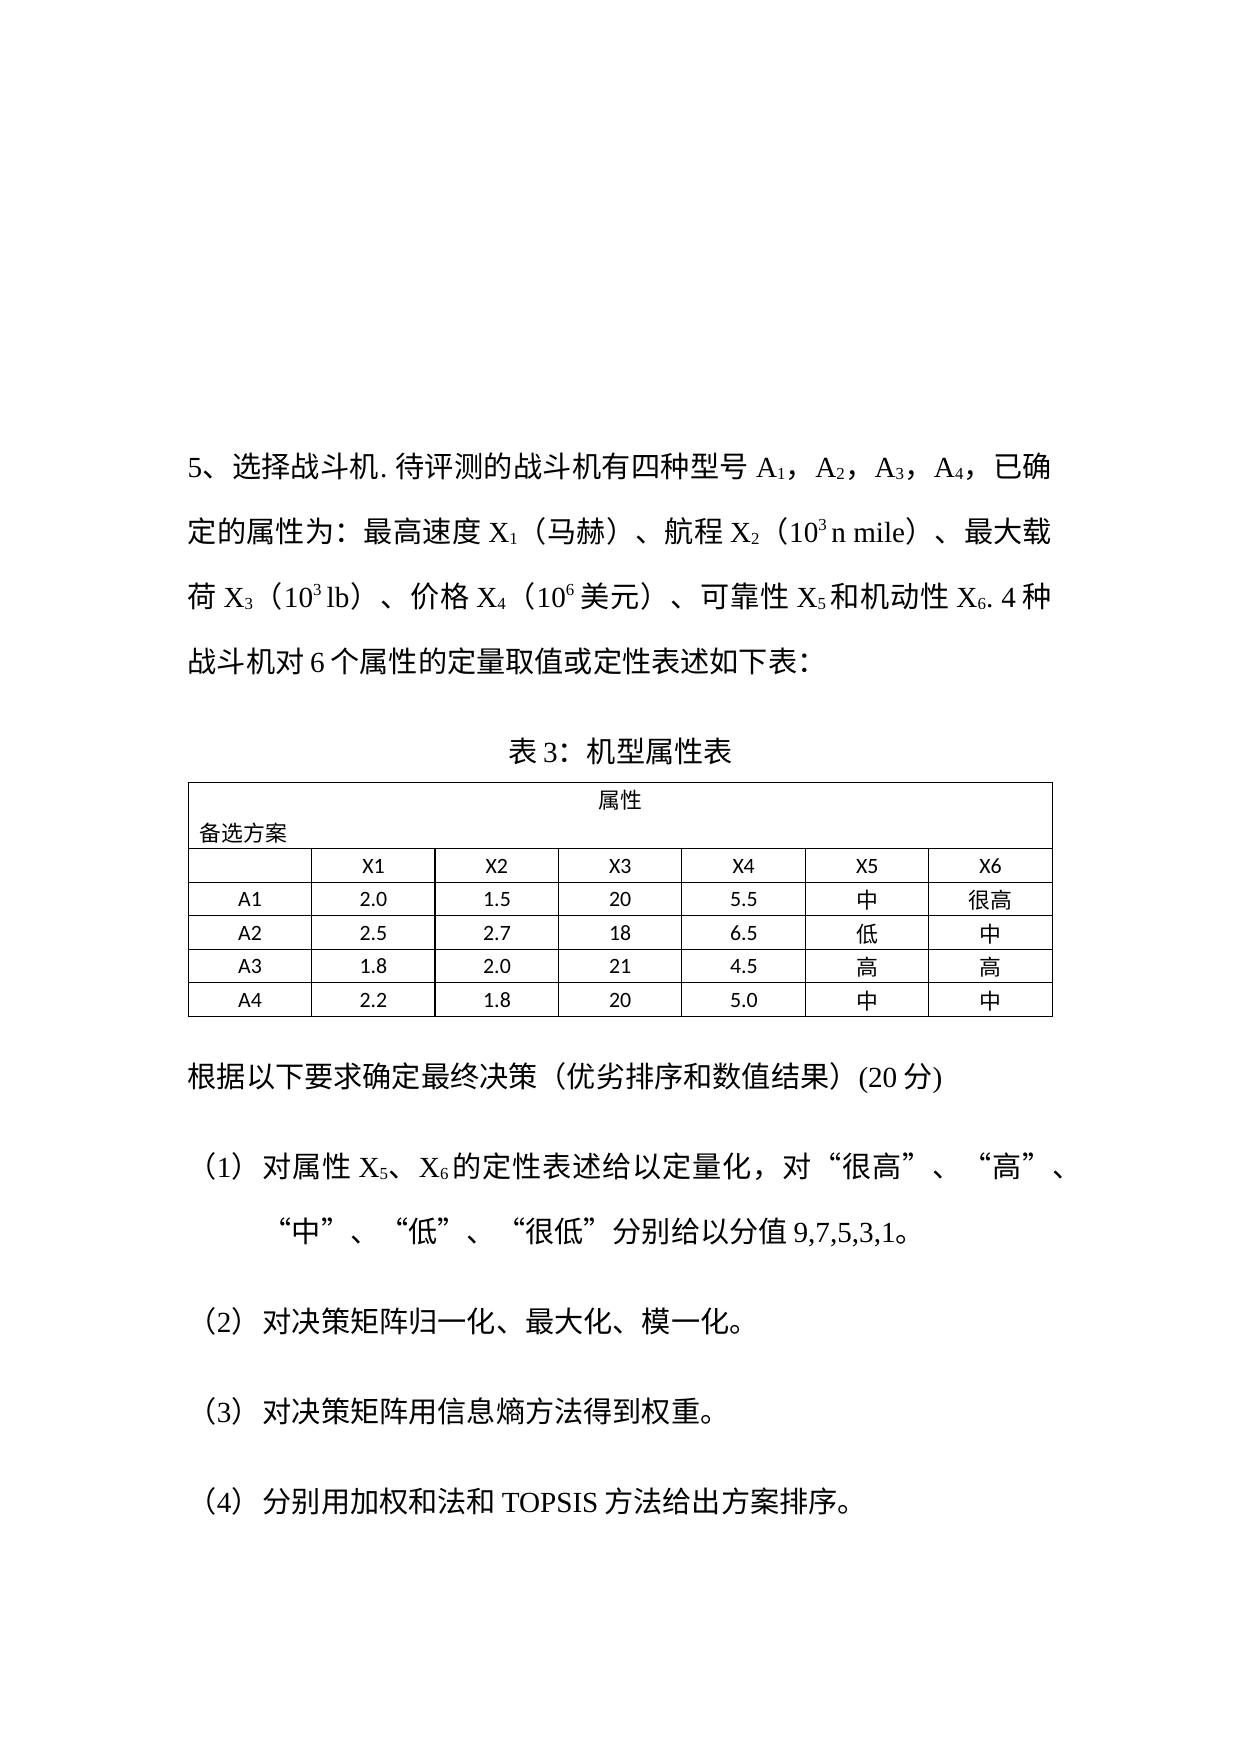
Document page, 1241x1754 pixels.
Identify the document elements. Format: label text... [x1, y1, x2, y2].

table_cell 中 [929, 983, 1052, 1016]
table_cell 5.5 [682, 883, 805, 915]
table_cell X1 [312, 849, 434, 882]
table_cell 2.0 [312, 883, 434, 915]
table_cell 高 [806, 950, 928, 982]
list 对决策矩阵归一化、最大化、模一化。 [187, 1287, 1053, 1352]
list 分别用加权和法和TOPSIS方法给出方案排序。 [187, 1467, 1053, 1532]
table_cell 1.8 [436, 983, 558, 1016]
list 对决策矩阵用信息熵方法得到权重。 [187, 1377, 1053, 1442]
table_cell 18 [559, 916, 681, 949]
table_cell 2.0 [436, 950, 558, 982]
table_cell 6.5 [682, 916, 805, 949]
table_cell 2.7 [436, 916, 558, 949]
table_cell A1 [189, 883, 311, 915]
table_header 属性 [189, 783, 1052, 816]
table_cell 21 [559, 950, 681, 982]
table_cell [189, 849, 311, 882]
table_cell 中 [806, 983, 928, 1016]
table_cell 低 [806, 916, 928, 949]
table_cell 备选方案 [189, 816, 1052, 848]
table_cell X5 [806, 849, 928, 882]
table_cell 2.5 [312, 916, 434, 949]
table_cell X2 [436, 849, 558, 882]
table_cell 中 [806, 883, 928, 915]
text 根据以下要求确定最终决策（优劣排序和数值结果）(20分) [187, 1042, 1053, 1107]
table_cell 20 [559, 983, 681, 1016]
table_cell 20 [559, 883, 681, 915]
table_cell 4.5 [682, 950, 805, 982]
table_cell 5.0 [682, 983, 805, 1016]
list 对属性X5、X6的定性表述给以定量化，对“很高”、“高”、“中”、“低”、“很低”分别给以分值9,7,5,3,1。 [187, 1132, 1053, 1262]
table_cell 中 [929, 916, 1052, 949]
table_cell A3 [189, 950, 311, 982]
table_cell 2.2 [312, 983, 434, 1016]
table_cell 1.8 [312, 950, 434, 982]
table_cell 1.5 [436, 883, 558, 915]
table_cell X3 [559, 849, 681, 882]
text 表3：机型属性表 [187, 717, 1053, 782]
table_cell X6 [929, 849, 1052, 882]
text 5、选择战斗机. 待评测的战斗机有四种型号A1，A2，A3，A4，已确定的属性为：最高速度X1（马赫）、航程X2（103 n mile）、最大载荷X3（103 lb）、价格X4（106 美元）、可靠性X5和机动性X6. 4种战斗机对6个属性的定量取值或定性表述如下表： [187, 432, 1053, 692]
table_cell A2 [189, 916, 311, 949]
table_cell 高 [929, 950, 1052, 982]
table_cell A4 [189, 983, 311, 1016]
table_cell X4 [682, 849, 805, 882]
table_cell 很高 [929, 883, 1052, 915]
